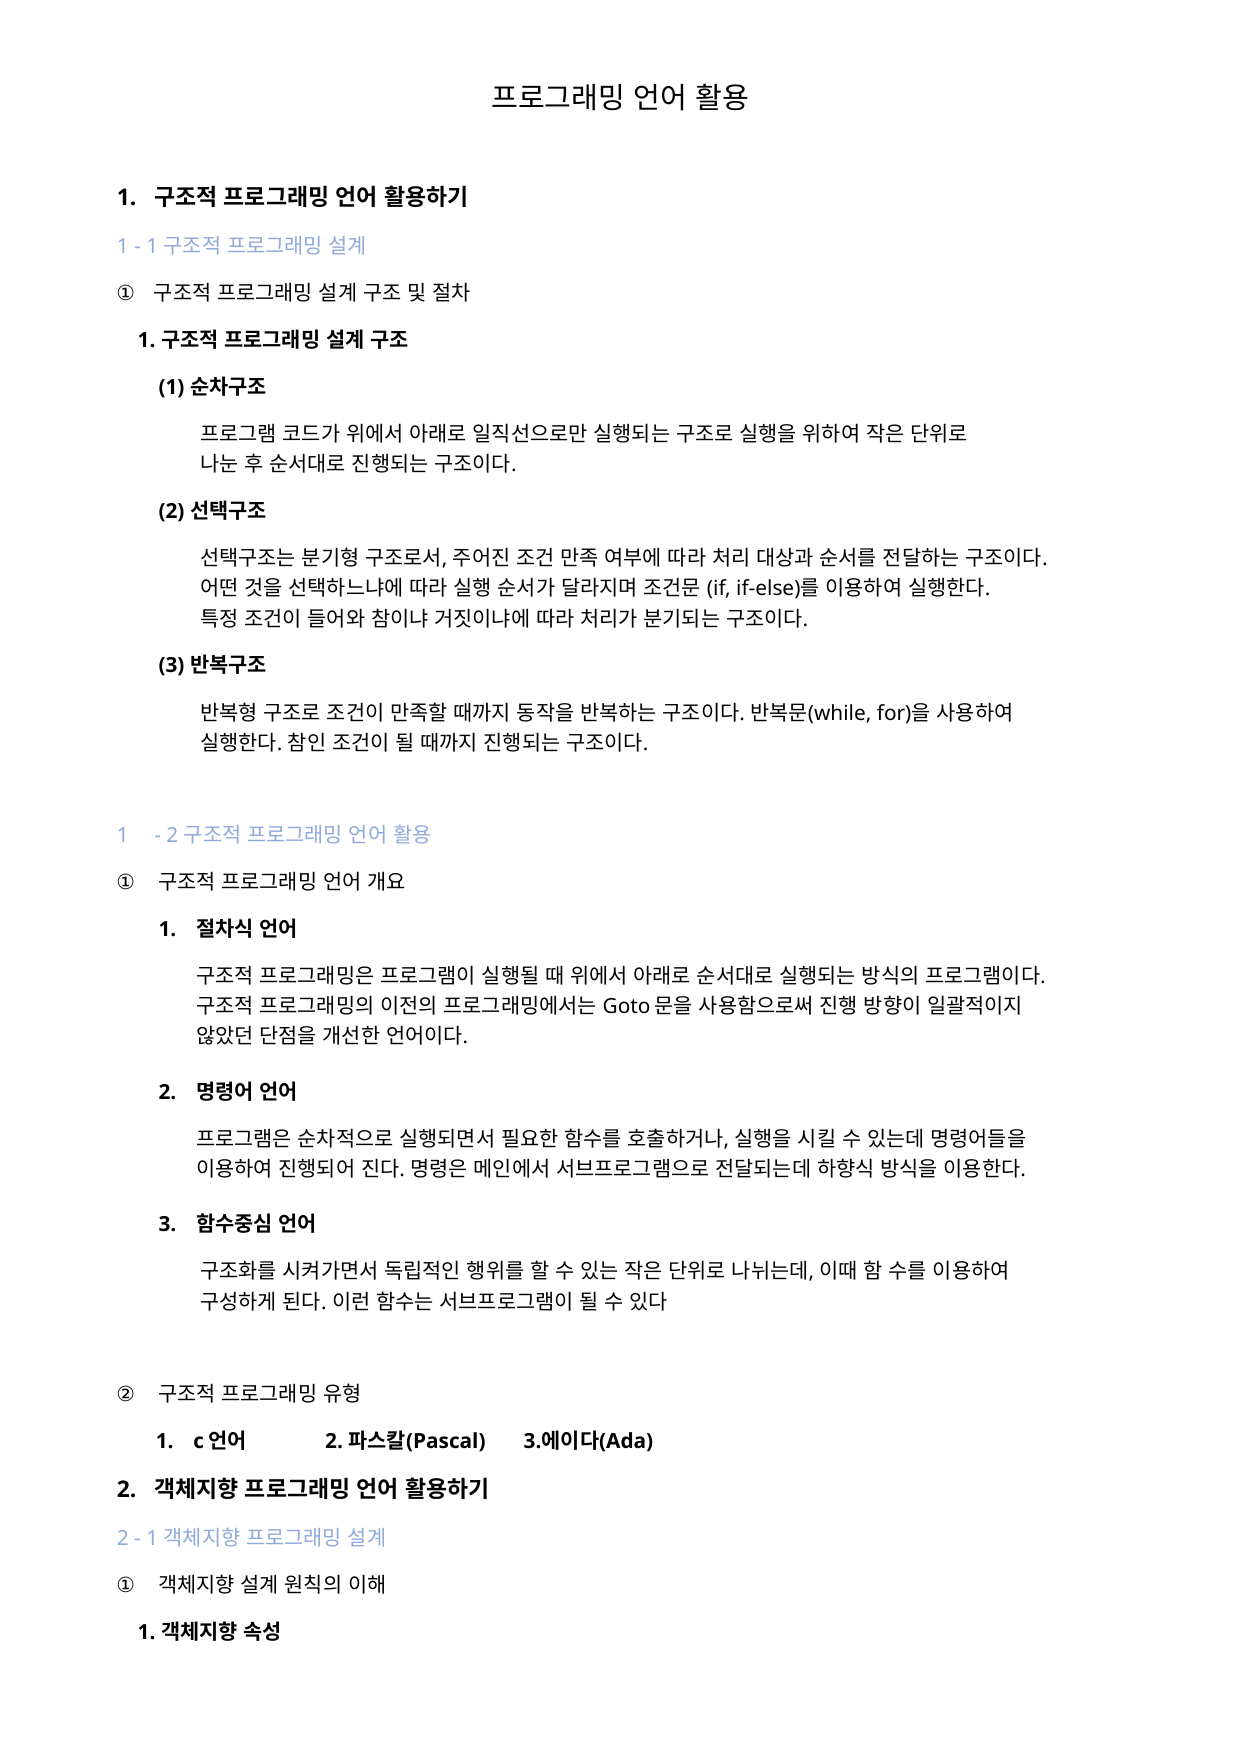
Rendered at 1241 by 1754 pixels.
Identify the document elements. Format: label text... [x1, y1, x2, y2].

text (2) 선택구조 [158, 494, 1165, 524]
list 구조적 프로그래밍의 이전의 프로그래밍에서는 Goto문을 사용함으로써 진행 방향이 일괄적이지 [196, 989, 1165, 1020]
text 이용하여 진행되어 진다. 명령은 메인에서 서브프로그램으로 전달되는데 하향식 방식을 이용한다. [196, 1152, 1165, 1183]
text (3) 반복구조 [158, 649, 1165, 679]
list 구조적 프로그래밍 언어 활용하기 [117, 179, 1165, 212]
text 구성하게 된다. 이런 함수는 서브프로그램이 될 수 있다 [158, 1285, 1165, 1315]
text 나눈 후 순서대로 진행되는 구조이다. [158, 447, 1165, 477]
list 구조적 프로그래밍 언어 개요 [116, 865, 1165, 895]
text 2 - 1 객체지향 프로그래밍 설계 [75, 1521, 1165, 1551]
text 특정 조건이 들어와 참이냐 거짓이냐에 따라 처리가 분기되는 구조이다. [158, 602, 1165, 632]
text 반복형 구조로 조건이 만족할 때까지 동작을 반복하는 구조이다. 반복문(while, for)을 사용하여 [158, 696, 1165, 726]
text 1. 객체지향 속성 [137, 1615, 1165, 1645]
text 프로그램은 순차적으로 실행되면서 필요한 함수를 호출하거나, 실행을 시킬 수 있는데 명령어들을 [196, 1122, 1165, 1152]
text 1 - 1 구조적 프로그래밍 설계 [75, 229, 1165, 259]
list 구조적 프로그래밍 유형 [116, 1377, 1165, 1407]
text 선택구조는 분기형 구조로서, 주어진 조건 만족 여부에 따라 처리 대상과 순서를 전달하는 구조이다. [158, 541, 1165, 571]
list 객체지향 설계 원칙의 이해 [116, 1568, 1165, 1598]
text 어떤 것을 선택하느냐에 따라 실행 순서가 달라지며 조건문 (if, if-else)를 이용하여 실행한다. [158, 571, 1165, 602]
text 프로그램 코드가 위에서 아래로 일직선으로만 실행되는 구조로 실행을 위하여 작은 단위로 [158, 417, 1165, 447]
list 절차식 언어 [158, 912, 1165, 942]
list c언어 2. 파스칼(Pascal) 3.에이다(Ada) [156, 1424, 1165, 1454]
list 명령어 언어 [158, 1075, 1165, 1105]
text (1) 순차구조 [158, 370, 1165, 400]
text 구조화를 시켜가면서 독립적인 행위를 할 수 있는 작은 단위로 나뉘는데, 이때 함 수를 이용하여 [158, 1254, 1165, 1285]
list 함수중심 언어 [158, 1208, 1165, 1238]
list 객체지향 프로그래밍 언어 활용하기 [117, 1471, 1165, 1504]
text 1. 구조적 프로그래밍 설계 구조 [137, 323, 1165, 353]
text 프로그래밍 언어 활용 [75, 75, 1165, 117]
list 않았던 단점을 개선한 언어이다. [196, 1020, 1165, 1050]
text 실행한다. 참인 조건이 될 때까지 진행되는 구조이다. [158, 726, 1165, 756]
list - 2 구조적 프로그래밍 언어 활용 [117, 818, 1165, 848]
list 구조적 프로그래밍은 프로그램이 실행될 때 위에서 아래로 순서대로 실행되는 방식의 프로그램이다. [196, 959, 1165, 989]
list 구조적 프로그래밍 설계 구조 및 절차 [116, 276, 1165, 306]
